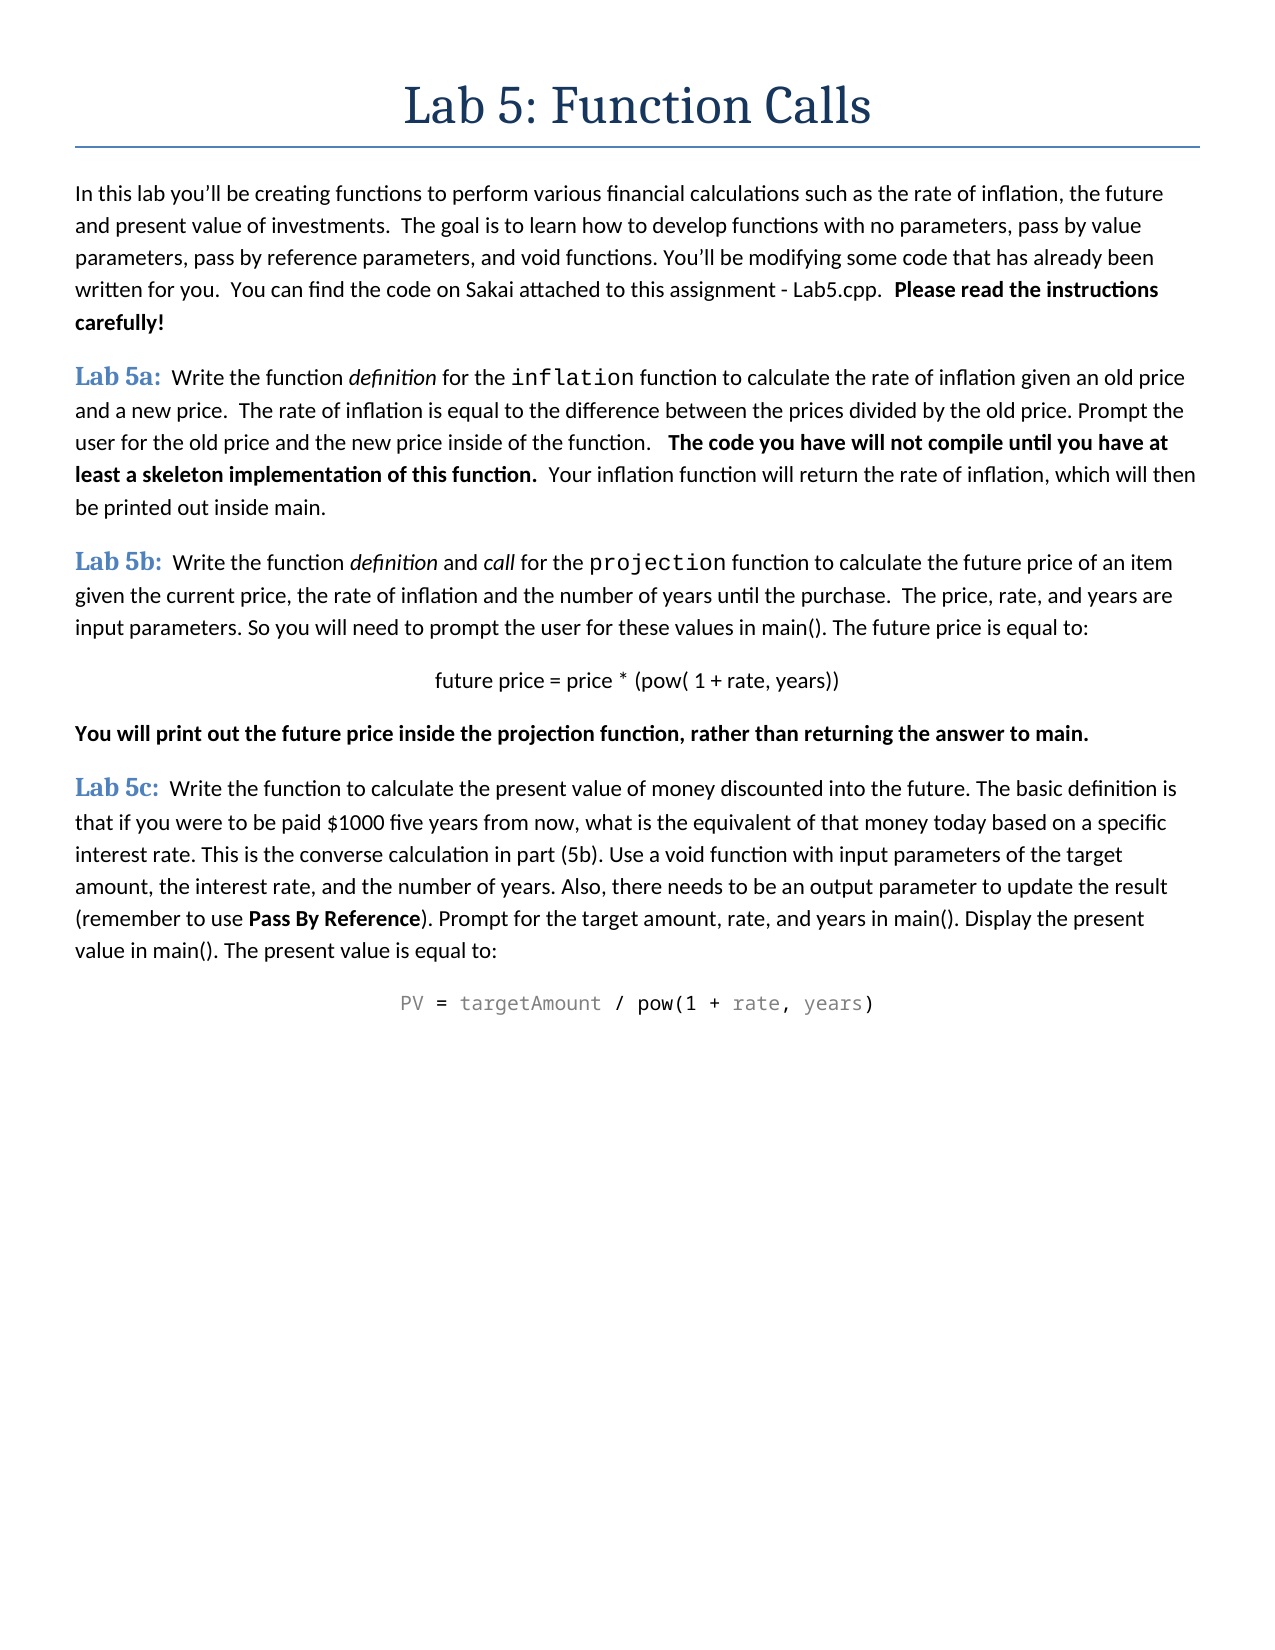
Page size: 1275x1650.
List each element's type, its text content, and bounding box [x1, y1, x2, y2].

text PV = targetAmount / pow(1 + rate, years) [75, 989, 1200, 1016]
text Lab 5b: Write the function definition and call for the projection function to calculate the future price of an item given the current price, the rate of inflation and the number of years until the purchase. The price, rate, and years are input parameters. So you will need to prompt the user for these values in main(). The future price is equal to: [75, 546, 1200, 641]
text future price = price * (pow( 1 + rate, years)) [75, 666, 1200, 694]
text Lab 5c: Write the function to calculate the present value of money discounted into the future. The basic definition is that if you were to be paid $1000 five years from now, what is the equivalent of that money today based on a specific interest rate. This is the converse calculation in part (5b). Use a void function with input parameters of the target amount, the interest rate, and the number of years. Also, there needs to be an output parameter to update the result (remember to use Pass By Reference). Prompt for the target amount, rate, and years in main(). Display the present value in main(). The present value is equal to: [75, 772, 1200, 964]
text You will print out the future price inside the projection function, rather than returning the answer to main. [75, 719, 1200, 747]
text Lab 5a: Write the function definition for the inflation function to calculate the rate of inflation given an old price and a new price. The rate of inflation is equal to the difference between the prices divided by the old price. Prompt the user for the old price and the new price inside of the function. The code you have will not compile until you have at least a skeleton implementation of this function. Your inflation function will return the rate of inflation, which will then be printed out inside main. [75, 361, 1200, 521]
title Lab 5: Function Calls [75, 75, 1200, 146]
text In this lab you’ll be creating functions to perform various financial calculations such as the rate of inflation, the future and present value of investments. The goal is to learn how to develop functions with no parameters, pass by value parameters, pass by reference parameters, and void functions. You’ll be modifying some code that has already been written for you. You can find the code on Sakai attached to this assignment - Lab5.cpp. Please read the instructions carefully! [75, 179, 1200, 336]
